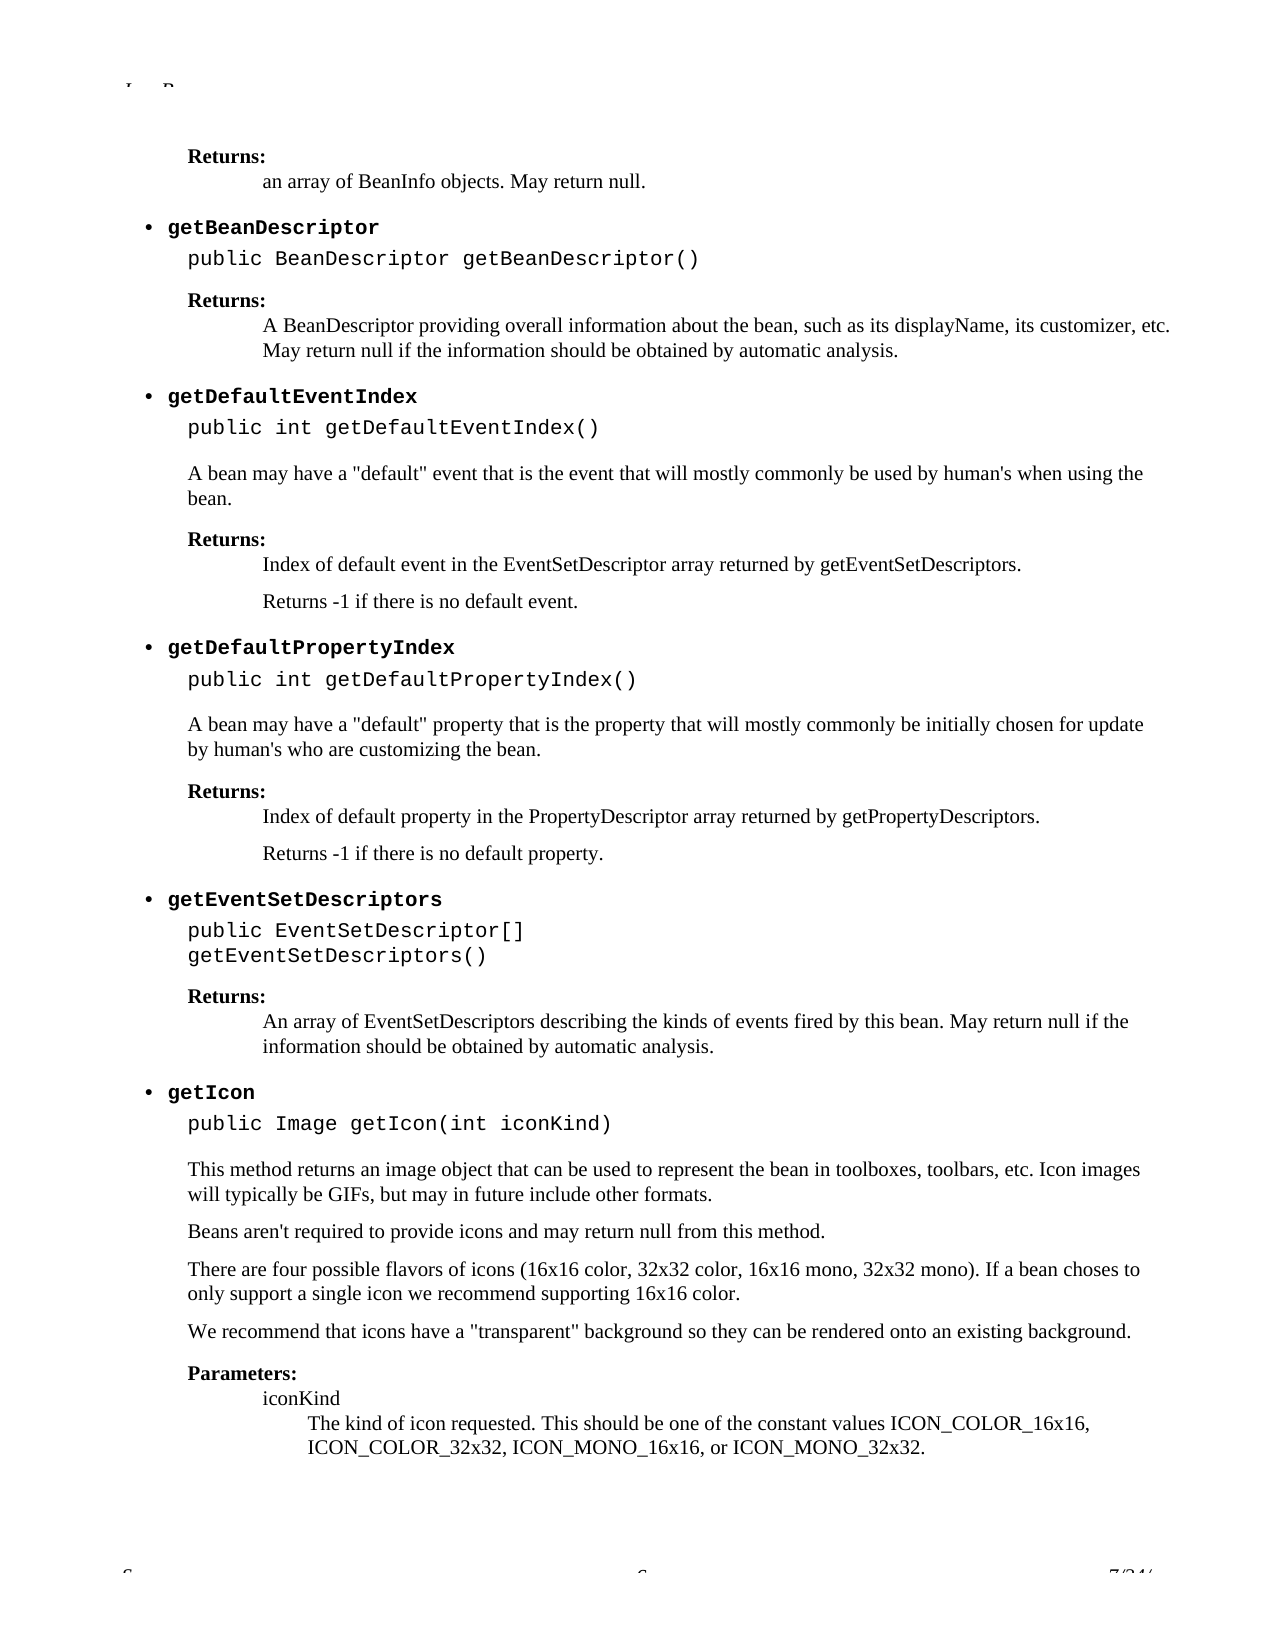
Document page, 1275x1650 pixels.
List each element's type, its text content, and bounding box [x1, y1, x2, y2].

text We recommend that icons have a "transparent" background so they can be rendered onto an existing background. [187, 1319, 1175, 1343]
list getDefaultPropertyIndex [142, 637, 1175, 661]
text A bean may have a "default" property that is the property that will mostly commonly be initially chosen for update by human's who are customizing the bean. [187, 712, 1158, 761]
list getIcon [142, 1082, 1175, 1106]
text public int getDefaultPropertyIndex() [187, 668, 1175, 692]
list getBeanDescriptor [142, 217, 1175, 241]
text This method returns an image object that can be used to represent the bean in toolboxes, toolbars, etc. Icon images will typically be GIFs, but may in future include other formats. [187, 1157, 1143, 1206]
text Beans aren't required to provide icons and may return null from this method. [187, 1219, 1175, 1243]
text Returns: [187, 527, 1175, 551]
text public BeanDescriptor getBeanDescriptor() [187, 248, 1175, 272]
text Index of default event in the EventSetDescriptor array returned by getEventSetDescriptors. Returns -1 if there is no default event. [262, 552, 1050, 613]
text Index of default property in the PropertyDescriptor array returned by getPropertyDescriptors. Returns -1 if there is no default property. [262, 804, 1050, 865]
text iconKind [262, 1386, 1175, 1409]
list getEventSetDescriptors [142, 889, 1175, 912]
text Parameters: [187, 1360, 1175, 1384]
text A bean may have a "default" event that is the event that will mostly commonly be used by human's when using the bean. [187, 461, 1175, 509]
text Returns: [187, 144, 1175, 168]
text Returns: [187, 984, 1175, 1008]
text There are four possible flavors of icons (16x16 color, 32x32 color, 16x16 mono, 32x32 mono). If a bean choses to only support a single icon we recommend supporting 16x16 color. [187, 1257, 1175, 1305]
text Returns: [187, 778, 1175, 803]
text Returns: [187, 288, 1175, 312]
text public EventSetDescriptor[] getEventSetDescriptors() [187, 920, 527, 968]
text public Image getIcon(int iconKind) [187, 1113, 1175, 1137]
text an array of BeanInfo objects. May return null. [262, 169, 1175, 193]
text The kind of icon requested. This should be one of the constant values ICON_COLOR_16x16, ICON_COLOR_32x32, ICON_MONO_16x16, or ICON_MONO_32x32. [307, 1411, 1175, 1459]
text An array of EventSetDescriptors describing the kinds of events fired by this bean. May return null if the information should be obtained by automatic analysis. [262, 1009, 1175, 1058]
text public int getDefaultEventIndex() [187, 417, 1175, 441]
list getDefaultEventIndex [142, 386, 1175, 409]
text A BeanDescriptor providing overall information about the bean, such as its displayName, its customizer, etc. May return null if the information should be obtained by automatic analysis. [262, 313, 1175, 362]
